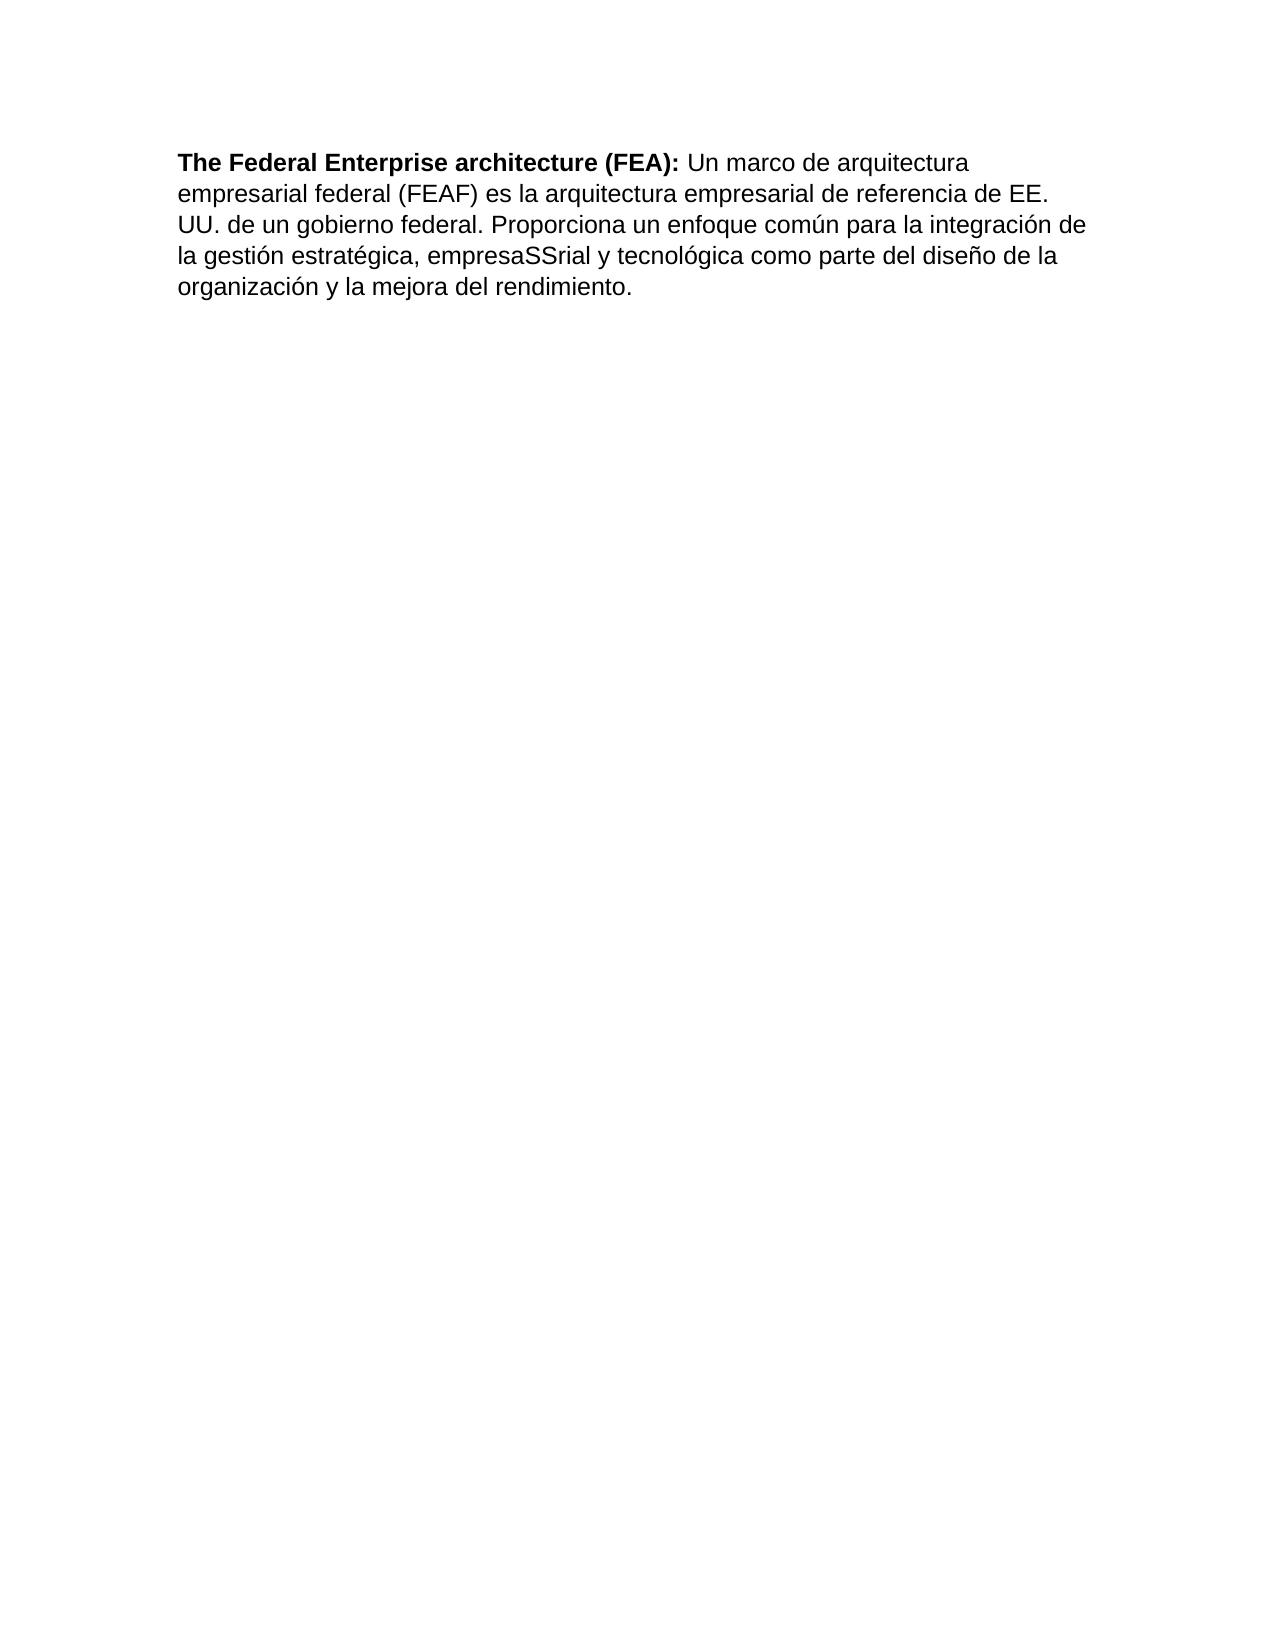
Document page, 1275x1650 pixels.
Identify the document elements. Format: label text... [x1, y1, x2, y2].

text The Federal Enterprise architecture (FEA): Un marco de arquitectura empresarial federal (FEAF) es la arquitectura empresarial de referencia de EE. UU. de un gobierno federal. Proporciona un enfoque común para la integración de la gestión estratégica, empresaSSrial y tecnológica como parte del diseño de la organización y la mejora del rendimiento. [177, 148, 1098, 301]
